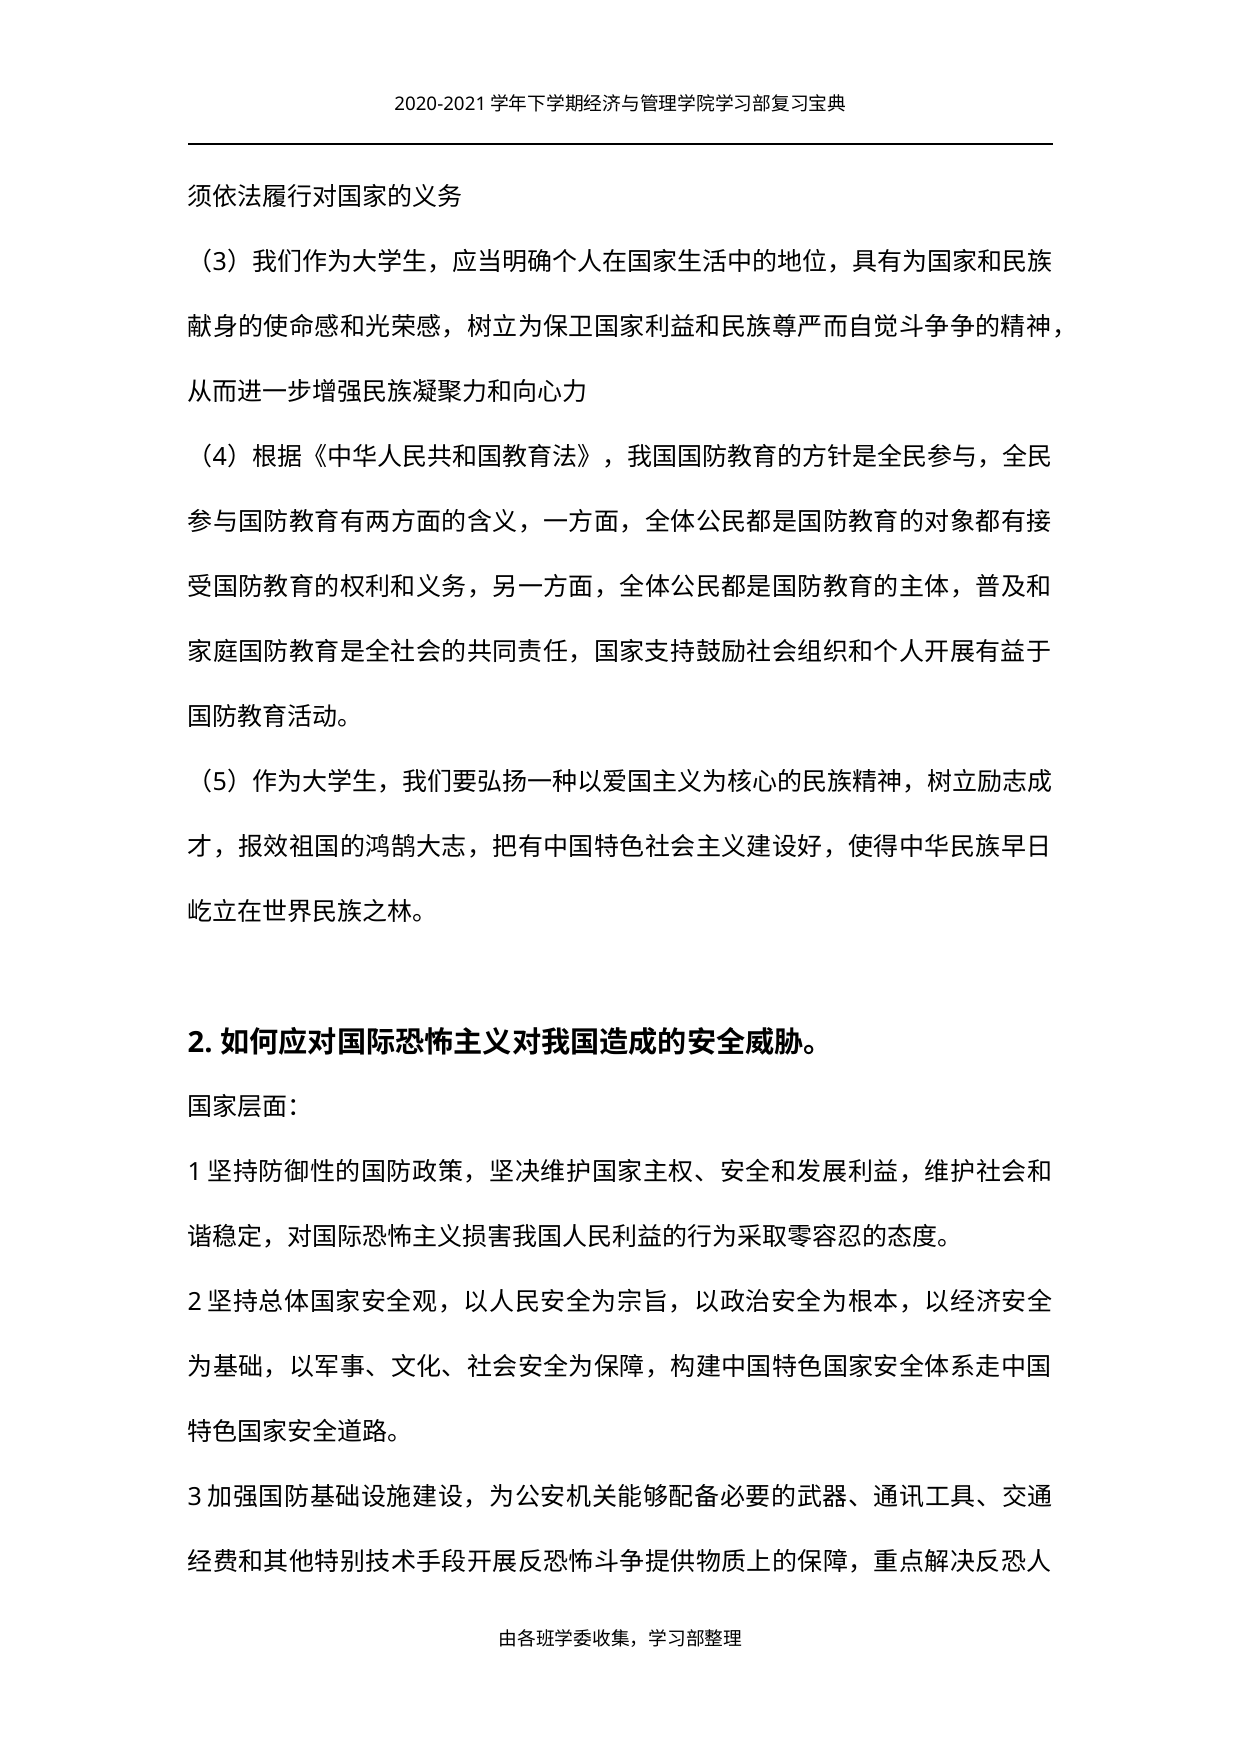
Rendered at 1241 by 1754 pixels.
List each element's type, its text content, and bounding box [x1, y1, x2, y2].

text 国家层面： [187, 1072, 1053, 1137]
text （3）我们作为大学生，应当明确个人在国家生活中的地位，具有为国家和民族献身的使命感和光荣感，树立为保卫国家利益和民族尊严而自觉斗争争的精神，从而进一步增强民族凝聚力和向心力 [187, 227, 1053, 422]
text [187, 1462, 1053, 1592]
text （5）作为大学生，我们要弘扬一种以爱国主义为核心的民族精神，树立励志成才，报效祖国的鸿鹄大志，把有中国特色社会主义建设好，使得中华民族早日屹立在世界民族之林。 [187, 747, 1053, 942]
text 2. 如何应对国际恐怖主义对我国造成的安全威胁。 [187, 1007, 1053, 1072]
text 2坚持总体国家安全观，以人民安全为宗旨，以政治安全为根本，以经济安全为基础，以军事、文化、社会安全为保障，构建中国特色国家安全体系走中国特色国家安全道路。 [187, 1267, 1053, 1462]
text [187, 162, 1053, 227]
text （4）根据《中华人民共和国教育法》，我国国防教育的方针是全民参与，全民参与国防教育有两方面的含义，一方面，全体公民都是国防教育的对象都有接受国防教育的权利和义务，另一方面，全体公民都是国防教育的主体，普及和家庭国防教育是全社会的共同责任，国家支持鼓励社会组织和个人开展有益于国防教育活动。 [187, 422, 1053, 747]
text 1坚持防御性的国防政策，坚决维护国家主权、安全和发展利益，维护社会和谐稳定，对国际恐怖主义损害我国人民利益的行为采取零容忍的态度。 [187, 1137, 1053, 1267]
